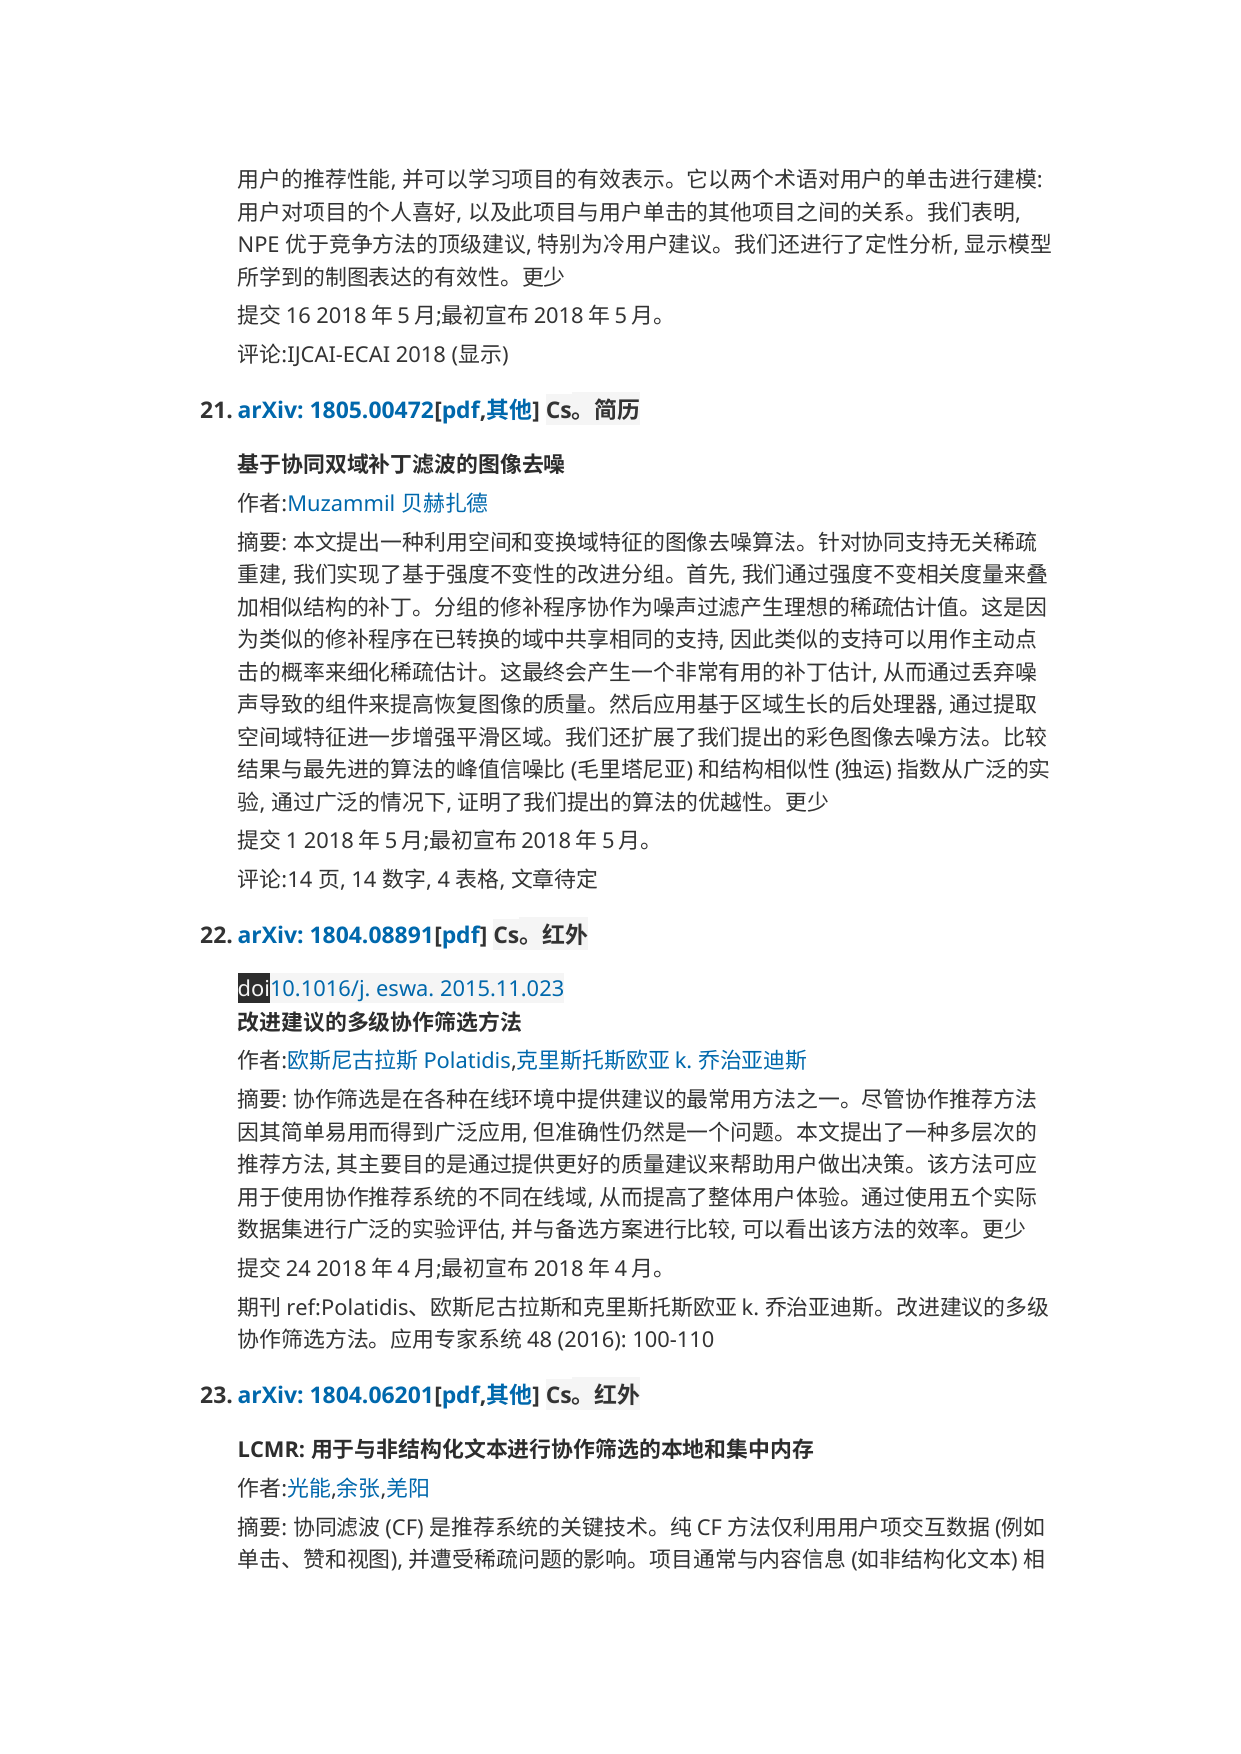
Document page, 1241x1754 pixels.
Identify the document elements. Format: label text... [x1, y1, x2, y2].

text LCMR: 用于与非结构化文本进行协作筛选的本地和集中内存 [237, 1432, 1053, 1464]
text 作者:Muzammil 贝赫扎德 [237, 486, 1053, 518]
text 作者:光能,余张,羌阳 [237, 1471, 1053, 1503]
list arXiv: 1804.06201[pdf,其他] Cs。红外 [200, 1361, 1053, 1426]
text 提交16 2018年5月;最初宣布2018年5月。 [237, 298, 1053, 331]
text 作者:欧斯尼古拉斯 Polatidis,克里斯托斯欧亚 k. 乔治亚迪斯 [237, 1043, 1053, 1076]
text doi10.1016/j. eswa. 2015.11.023 [237, 972, 1053, 1004]
text 提交24 2018年4月;最初宣布2018年4月。 [237, 1251, 1053, 1283]
text 摘要: 协作筛选是在各种在线环境中提供建议的最常用方法之一。尽管协作推荐方法因其简单易用而得到广泛应用, 但准确性仍然是一个问题。本文提出了一种多层次的推荐方法, 其主要目的是通过提供更好的质量建议来帮助用户做出决策。该方法可应用于使用协作推荐系统的不同在线域, 从而提高了整体用户体验。通过使用五个实际数据集进行广泛的实验评估, 并与备选方案进行比较, 可以看出该方法的效率。更少 [237, 1082, 1053, 1244]
list arXiv: 1805.00472[pdf,其他] Cs。简历 [200, 376, 1053, 441]
text 基于协同双域补丁滤波的图像去噪 [237, 447, 1053, 479]
text 评论:14 页, 14 数字, 4 表格, 文章待定 [237, 862, 1053, 894]
text 评论:IJCAI-ECAI 2018 (显示) [237, 337, 1053, 369]
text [237, 1509, 1053, 1574]
text 期刊 ref:Polatidis、欧斯尼古拉斯和克里斯托斯欧亚 k. 乔治亚迪斯。改进建议的多级协作筛选方法。应用专家系统 48 (2016): 100-110 [237, 1289, 1053, 1354]
text 改进建议的多级协作筛选方法 [237, 1004, 1053, 1037]
text 提交1 2018年5月;最初宣布2018年5月。 [237, 823, 1053, 856]
text 摘要: 本文提出一种利用空间和变换域特征的图像去噪算法。针对协同支持无关稀疏重建, 我们实现了基于强度不变性的改进分组。首先, 我们通过强度不变相关度量来叠加相似结构的补丁。分组的修补程序协作为噪声过滤产生理想的稀疏估计值。这是因为类似的修补程序在已转换的域中共享相同的支持, 因此类似的支持可以用作主动点击的概率来细化稀疏估计。这最终会产生一个非常有用的补丁估计, 从而通过丢弃噪声导致的组件来提高恢复图像的质量。然后应用基于区域生长的后处理器, 通过提取空间域特征进一步增强平滑区域。我们还扩展了我们提出的彩色图像去噪方法。比较结果与最先进的算法的峰值信噪比 (毛里塔尼亚) 和结构相似性 (独运) 指数从广泛的实验, 通过广泛的情况下, 证明了我们提出的算法的优越性。更少 [237, 524, 1053, 817]
list arXiv: 1804.08891[pdf] Cs。红外 [200, 901, 1053, 966]
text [237, 162, 1053, 292]
